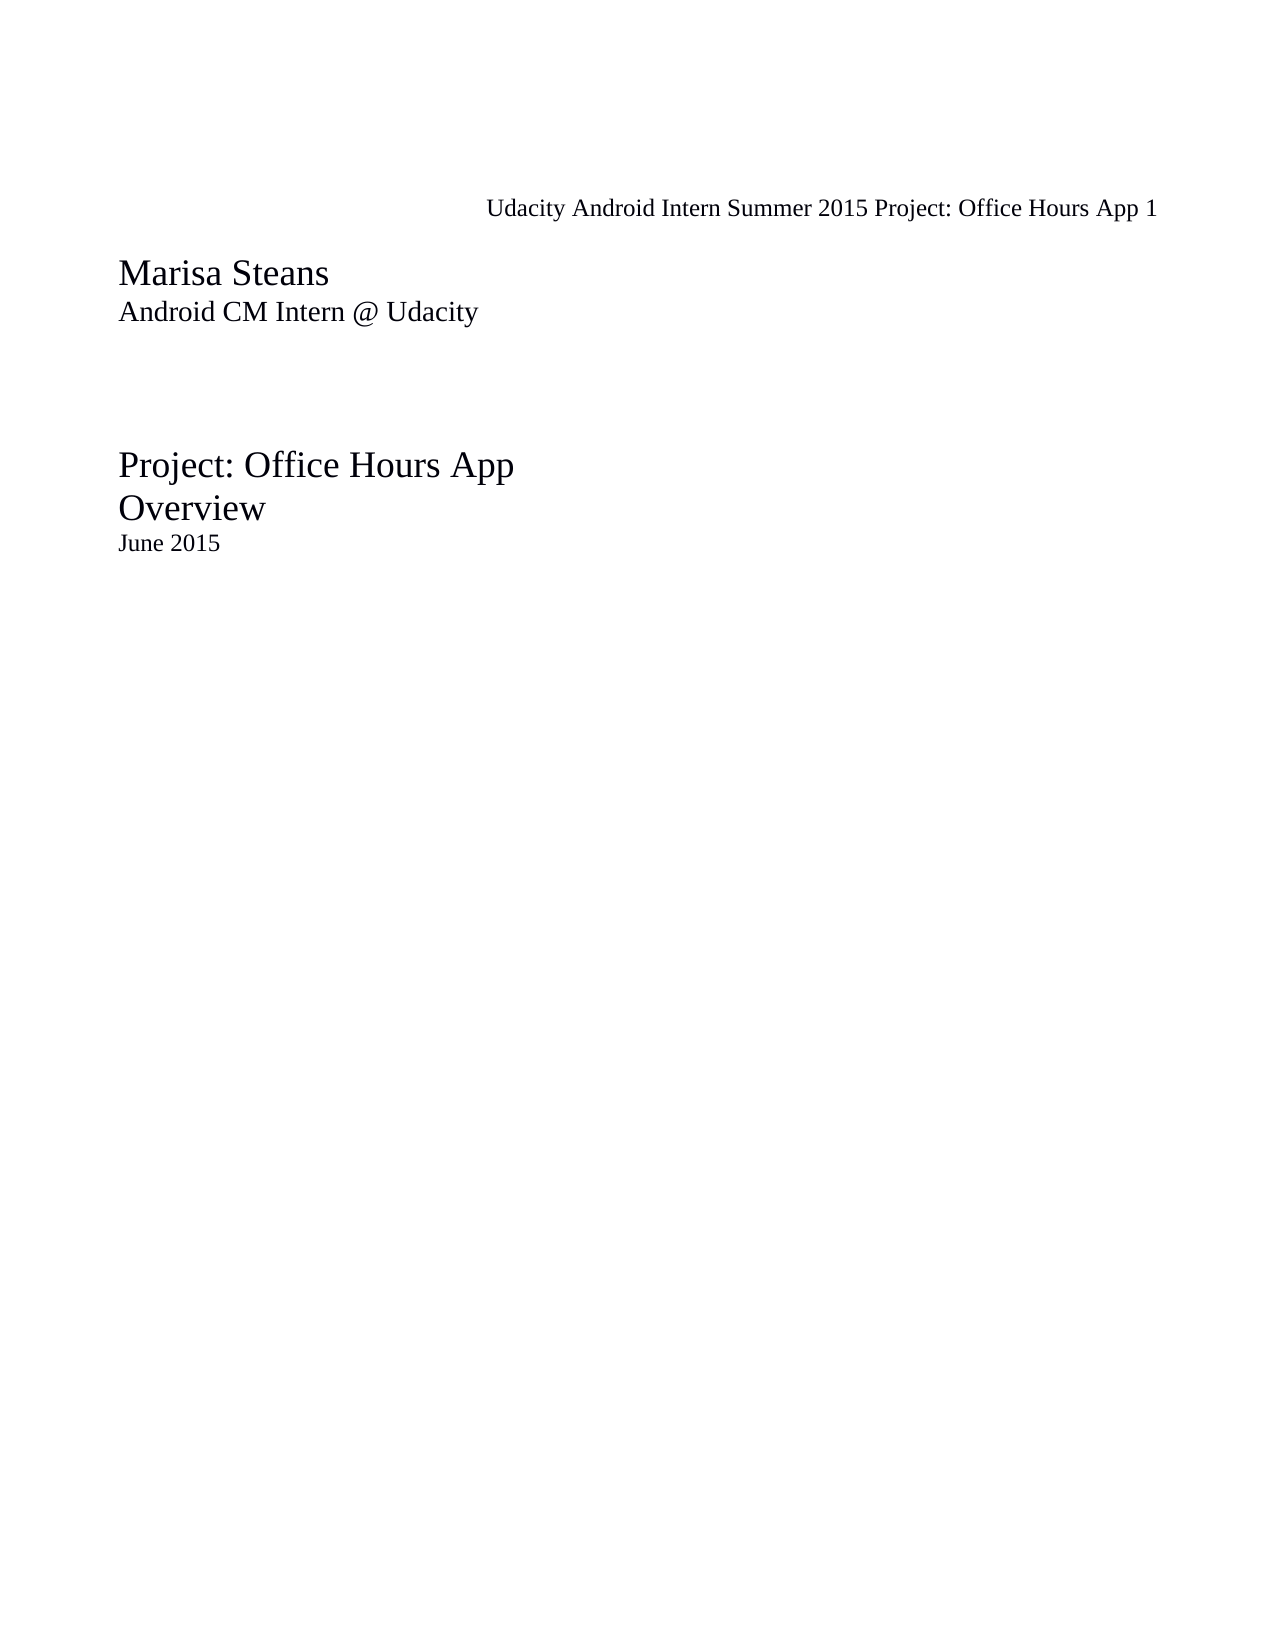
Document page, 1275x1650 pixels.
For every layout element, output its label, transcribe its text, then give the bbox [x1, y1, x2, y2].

text Overview [118, 485, 1158, 528]
text Android CM Intern @ Udacity [118, 294, 1158, 327]
text Marisa Steans [118, 251, 1158, 294]
text June 2015 [118, 528, 1158, 557]
text Project: Office Hours App [118, 442, 1158, 485]
